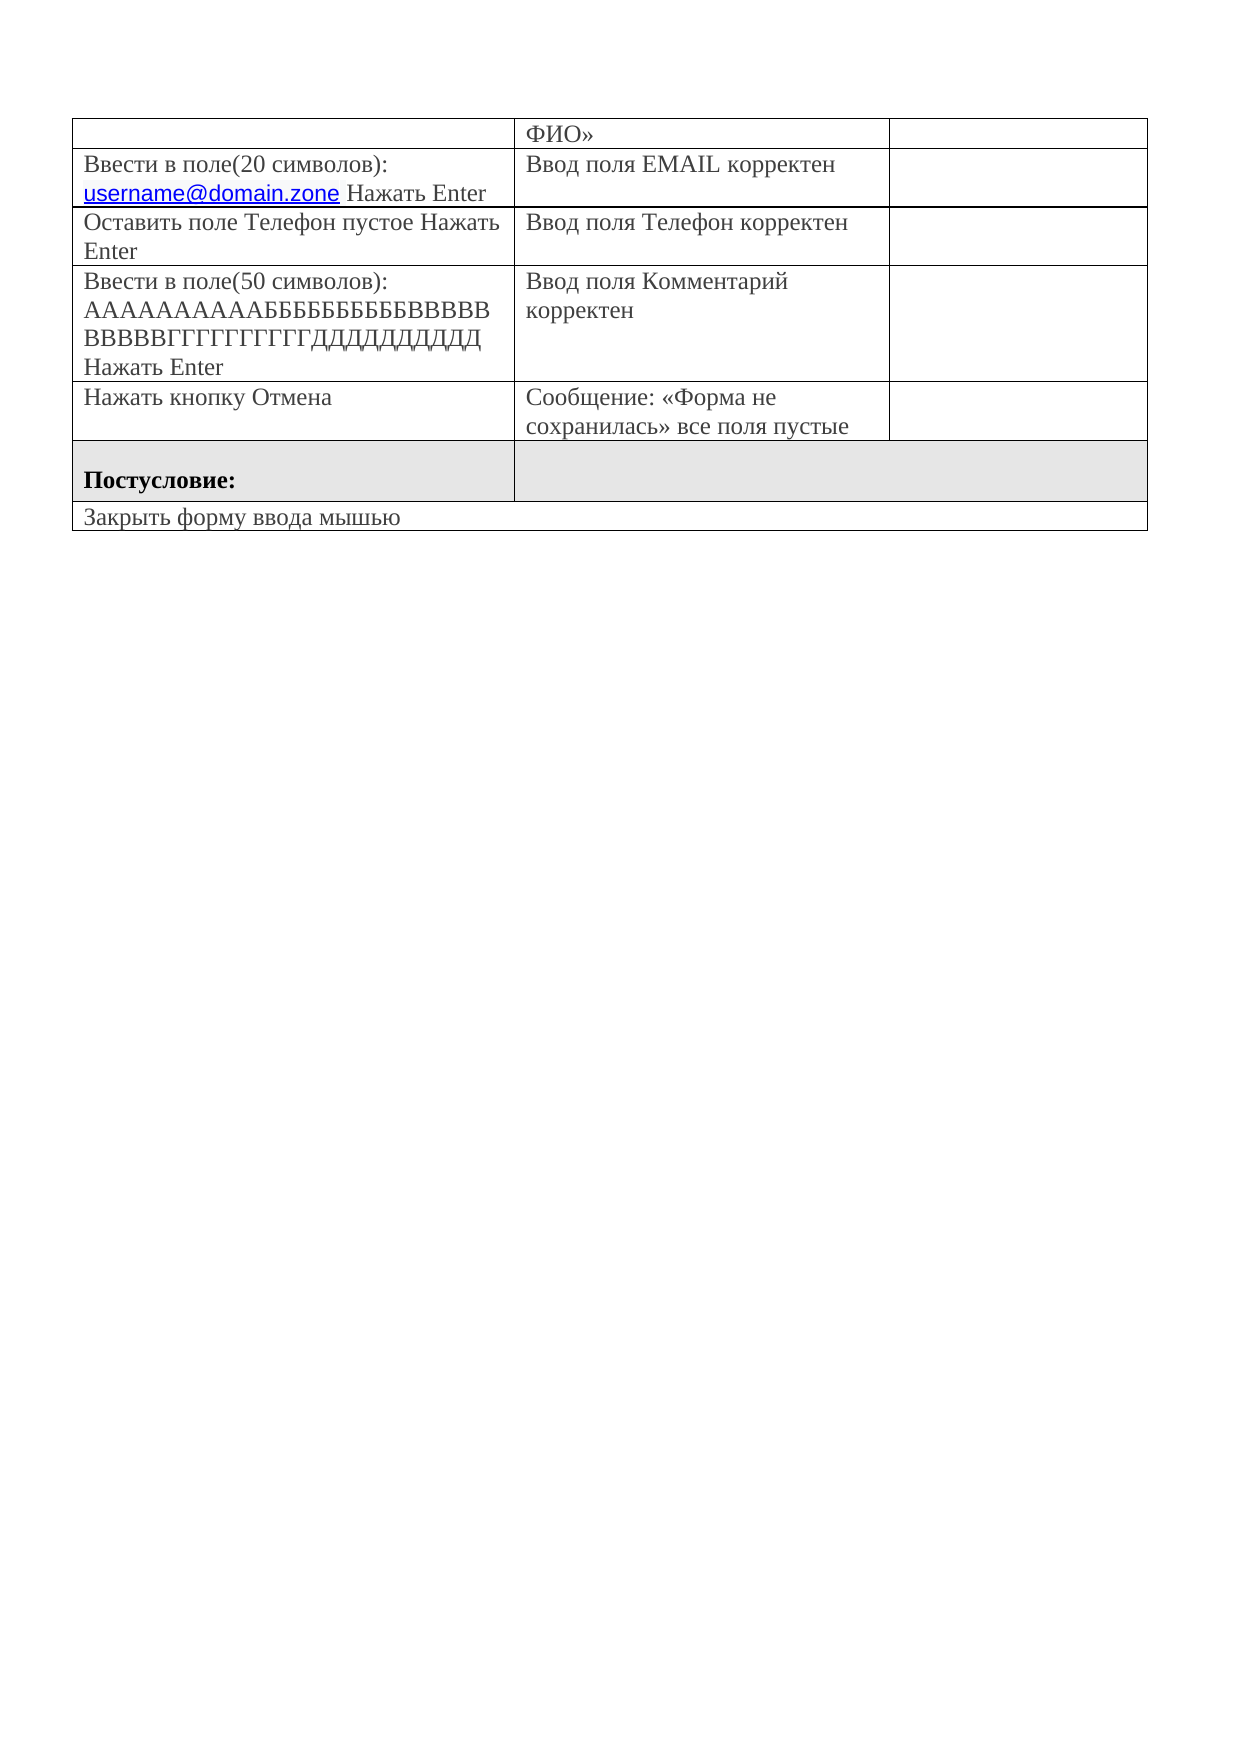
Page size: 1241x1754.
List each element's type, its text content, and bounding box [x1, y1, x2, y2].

table_cell [890, 119, 1147, 148]
table_cell Ввести в поле(50 символов): ААААААААААББББББББББВВВВВВВВВВГГГГГГГГГГДДДДДДДДДД Нажать Enter [73, 266, 514, 381]
table_cell Сообщение: «Форма не сохранилась» все поля пустые [515, 382, 889, 439]
table_cell Ввод поля Телефон корректен [515, 208, 889, 265]
table_cell Оставить поле Телефон пустое Нажать Enter [73, 208, 514, 265]
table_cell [515, 119, 889, 148]
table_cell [73, 119, 514, 148]
table_cell Ввод поля EMAIL корректен [515, 149, 889, 206]
table_cell Нажать кнопку Отмена [73, 382, 514, 439]
table_cell [890, 266, 1147, 381]
table_cell Ввести в поле(20 символов): username@domain.zone Нажать Enter [73, 149, 514, 206]
table_cell Закрыть форму ввода мышью [73, 502, 1147, 530]
table_cell [890, 208, 1147, 265]
table_cell [890, 149, 1147, 206]
table_cell Ввод поля Комментарий корректен [515, 266, 889, 381]
table_cell [890, 382, 1147, 439]
table_cell [515, 441, 1147, 501]
table_cell Постусловие: [73, 441, 514, 501]
